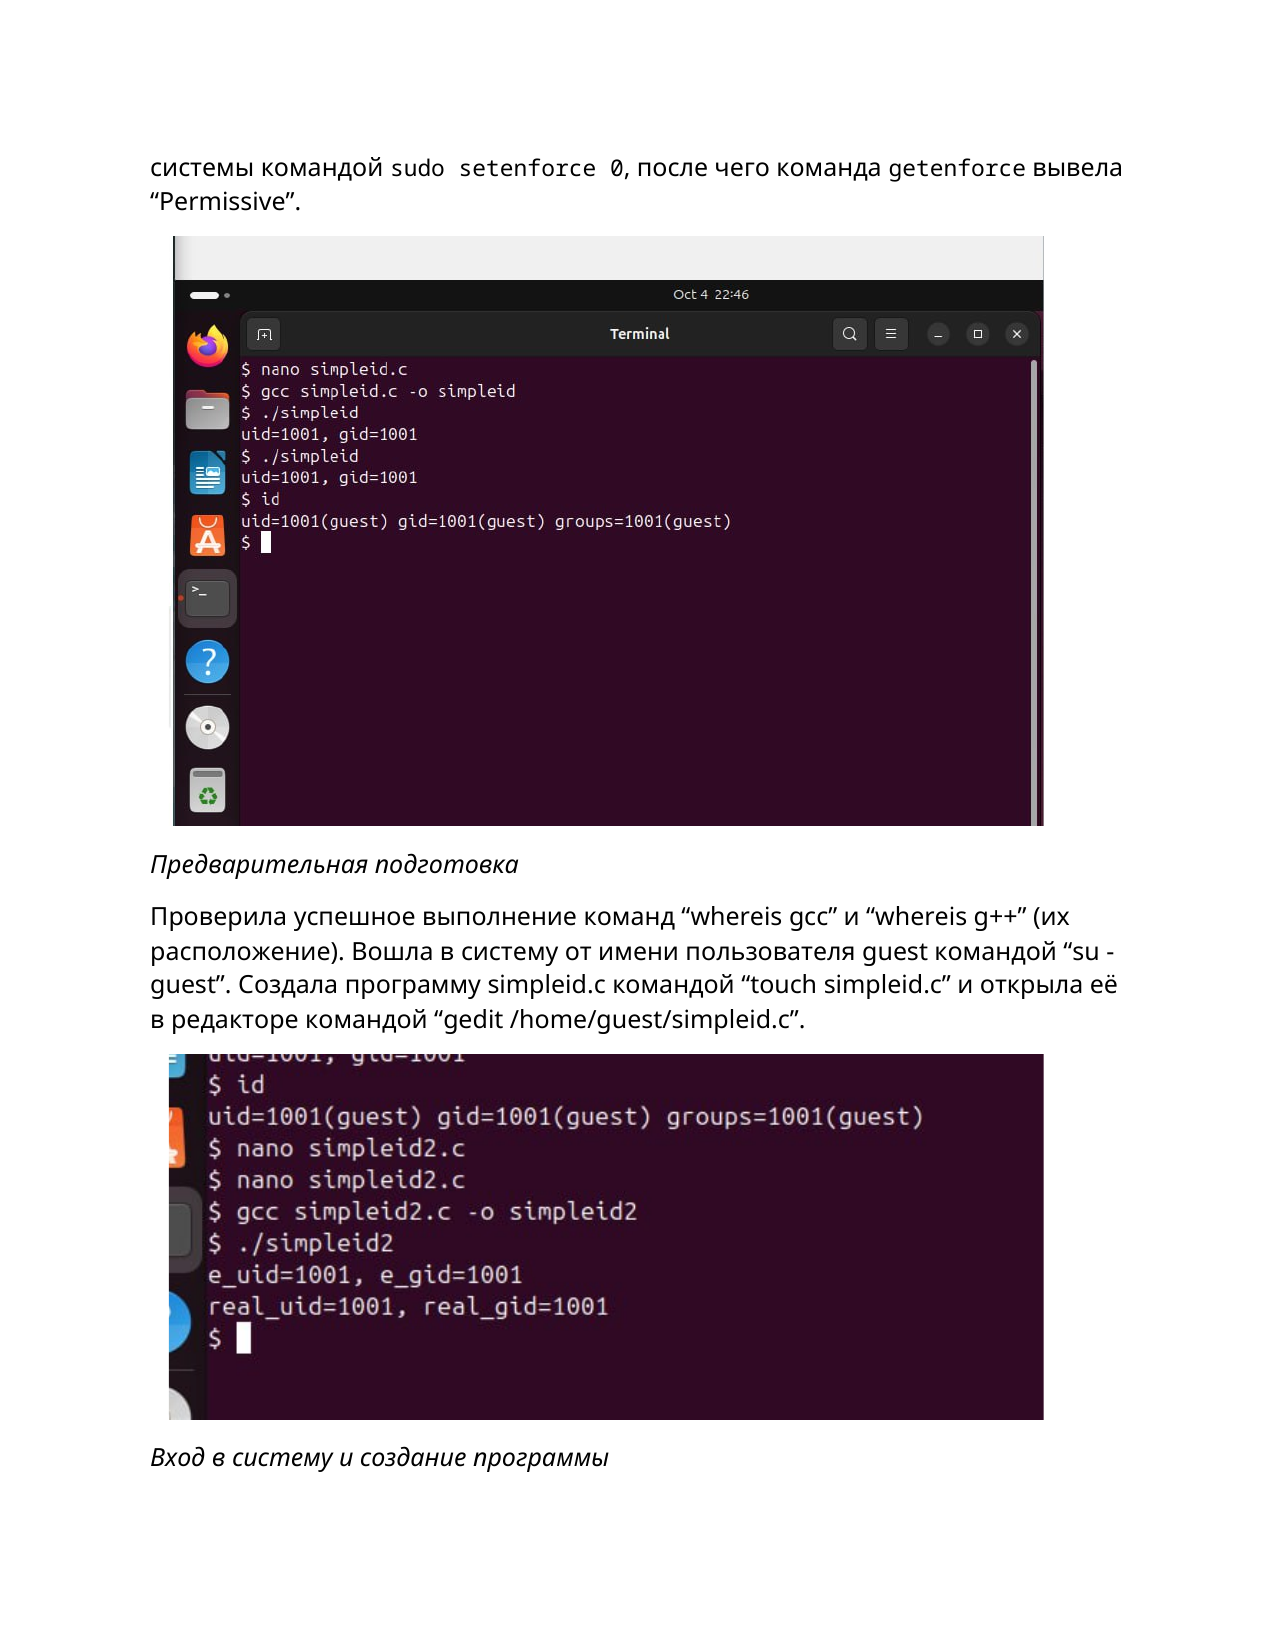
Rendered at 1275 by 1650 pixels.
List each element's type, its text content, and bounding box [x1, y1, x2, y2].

text Предварительная подготовка [150, 846, 1125, 880]
picture [168, 236, 1044, 826]
text Проверила успешное выполнение команд “whereis gcc” и “whereis g++” (их расположение). Вошла в систему от имени пользователя guest командой “su - guest”. Создала программу simpleid.c командой “touch simpleid.c” и открыла её в редакторе командой “gedit /home/guest/simpleid.c”. [150, 899, 1125, 1035]
text Вход в систему и создание программы [150, 1440, 1125, 1474]
picture [168, 1054, 1044, 1420]
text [150, 150, 1125, 218]
